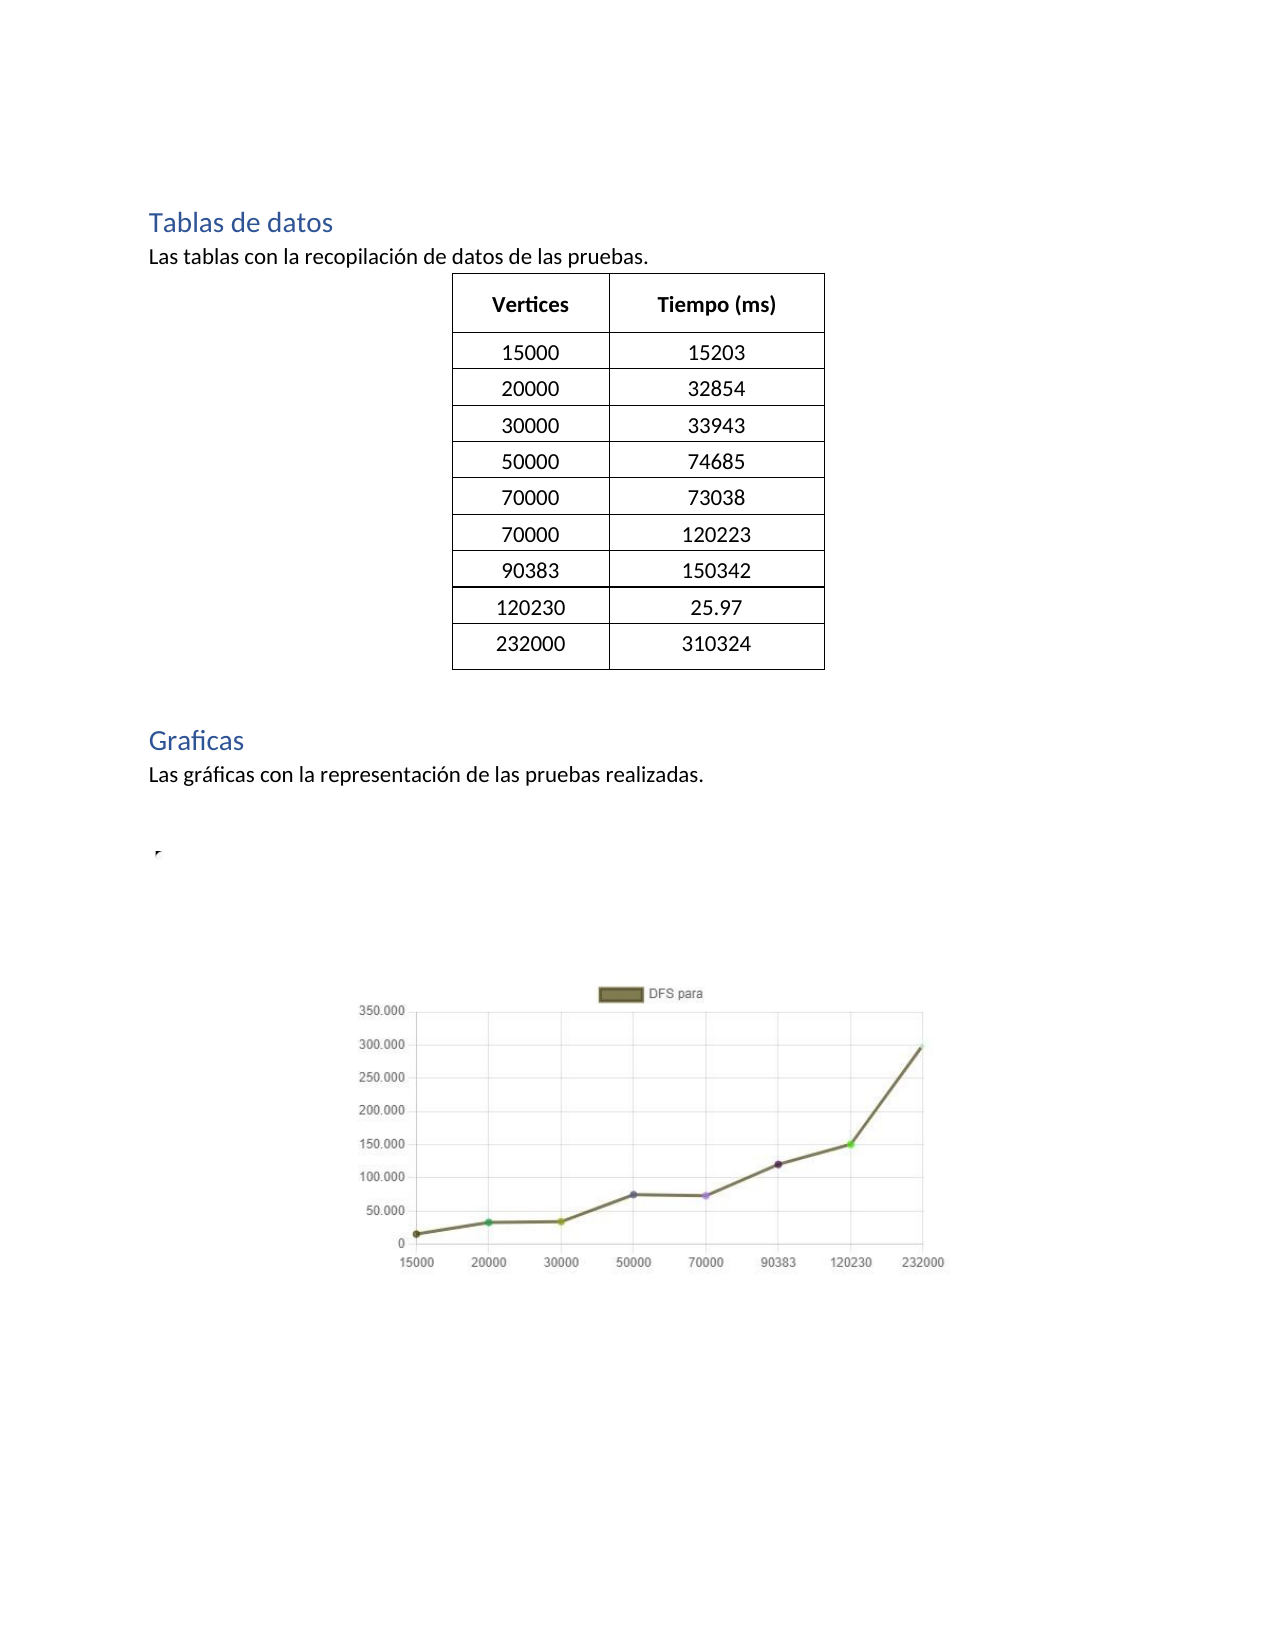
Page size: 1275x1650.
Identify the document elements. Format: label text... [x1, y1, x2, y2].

picture [155, 851, 1106, 1359]
text Las gráficas con la representación de las pruebas realizadas. [148, 761, 1126, 789]
table_header Vertices [453, 274, 609, 332]
table_cell 50000 [453, 442, 609, 477]
subtitle Graficas [148, 722, 1126, 758]
table_cell 15203 [610, 333, 824, 368]
table_cell 20000 [453, 369, 609, 404]
subtitle Tablas de datos [148, 204, 1126, 239]
table_cell 32854 [610, 369, 824, 404]
table_cell 150342 [610, 551, 824, 586]
table_cell 15000 [453, 333, 609, 368]
table_cell 25.97 [610, 588, 824, 623]
table_header Tiempo (ms) [610, 274, 824, 332]
table_cell 120230 [453, 588, 609, 623]
table_cell 232000 [453, 624, 609, 668]
table_cell 310324 [610, 624, 824, 668]
table_cell 33943 [610, 406, 824, 441]
table_cell 70000 [453, 478, 609, 514]
table_cell 30000 [453, 406, 609, 441]
table_cell 120223 [610, 515, 824, 550]
table_cell 73038 [610, 478, 824, 514]
table_cell 70000 [453, 515, 609, 550]
table_cell 74685 [610, 442, 824, 477]
text Las tablas con la recopilación de datos de las pruebas. [148, 242, 1126, 270]
table_cell 90383 [453, 551, 609, 586]
